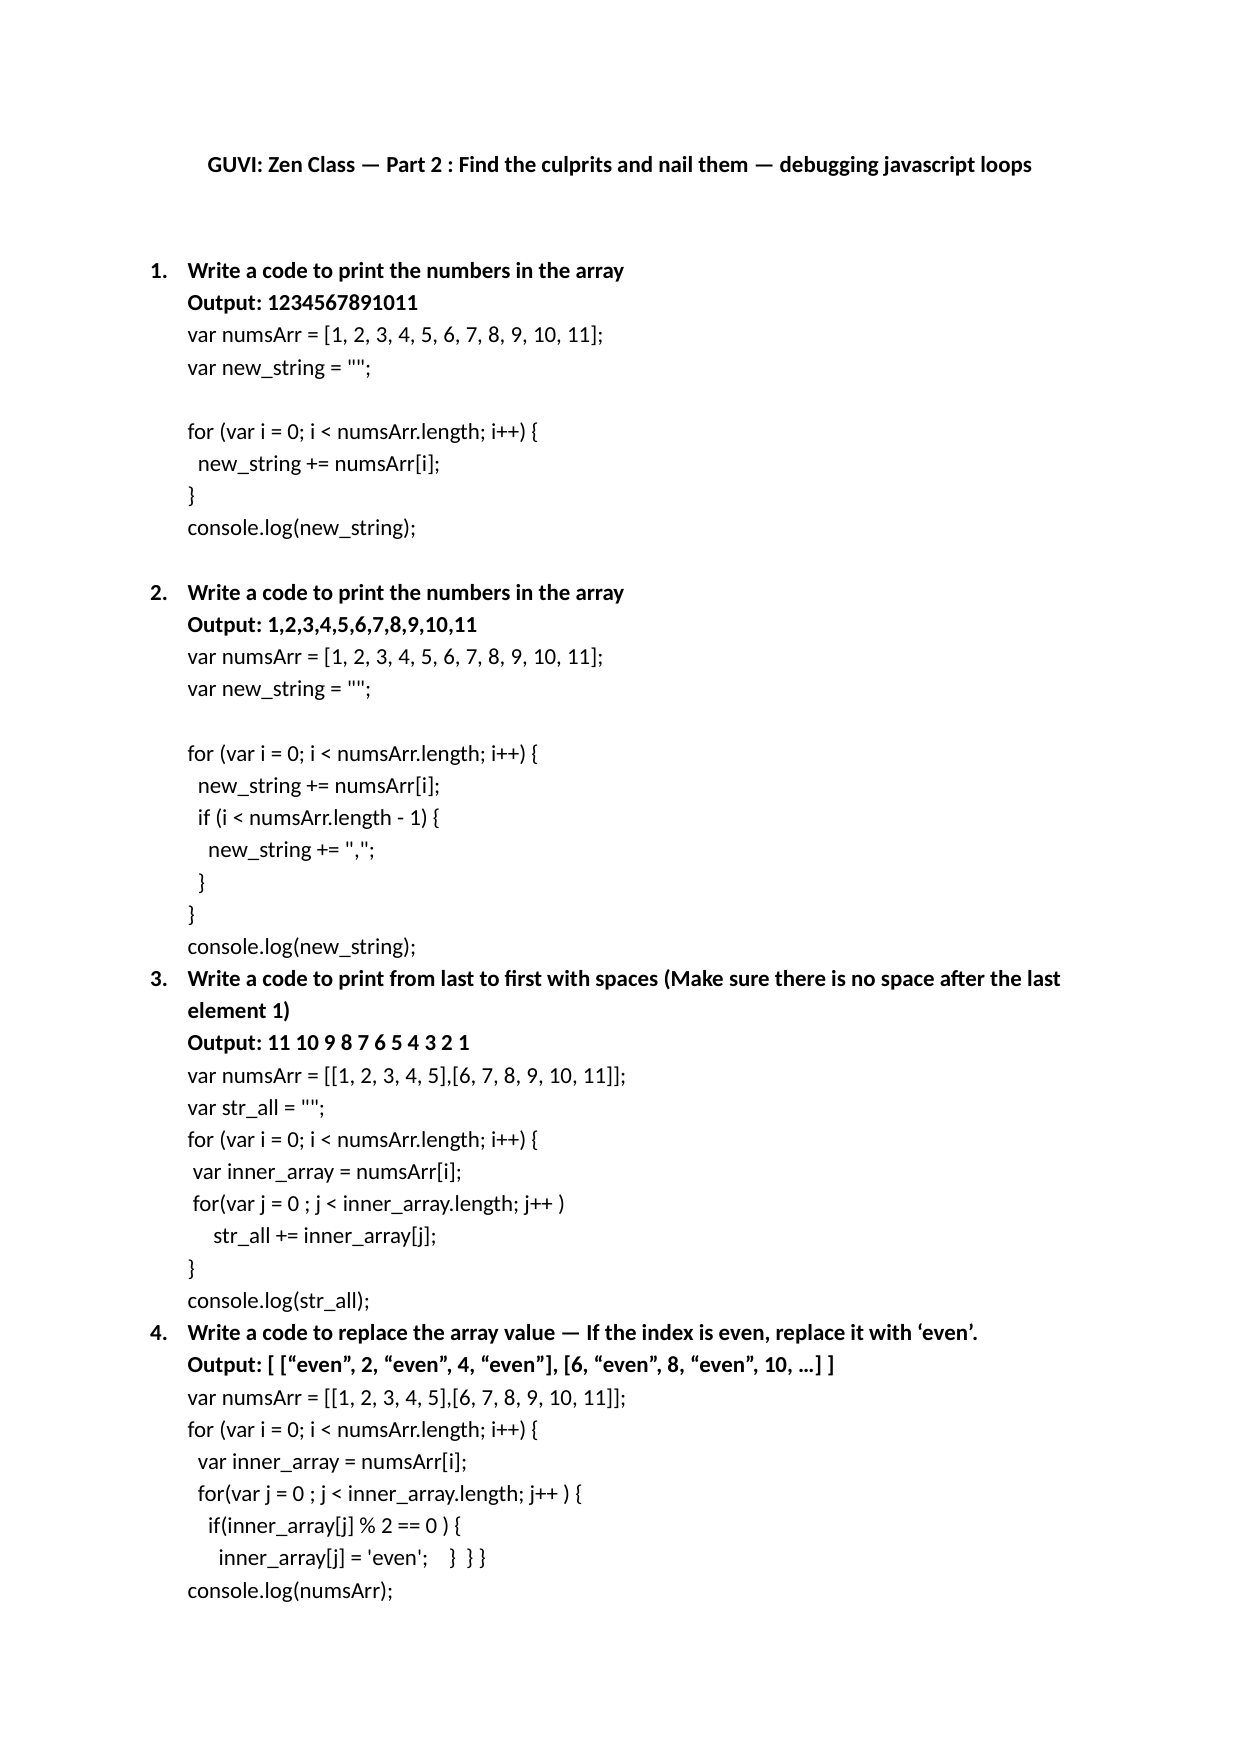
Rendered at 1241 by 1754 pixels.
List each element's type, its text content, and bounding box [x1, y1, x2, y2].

list Output: 1,2,3,4,5,6,7,8,9,10,11 [187, 610, 1090, 638]
list } [187, 1254, 1090, 1282]
list var str_all = ""; [187, 1093, 1090, 1121]
list var inner_array = numsArr[i]; [187, 1447, 1090, 1475]
list new_string += numsArr[i]; [187, 771, 1090, 799]
list Output: [ [“even”, 2, “even”, 4, “even”], [6, “even”, 8, “even”, 10, …] ] [187, 1350, 1090, 1378]
list inner_array[j] = 'even'; } } } [187, 1543, 1090, 1572]
list if (i < numsArr.length - 1) { [187, 803, 1090, 831]
list var numsArr = [1, 2, 3, 4, 5, 6, 7, 8, 9, 10, 11]; [187, 642, 1090, 670]
list new_string += ","; [187, 835, 1090, 863]
list for (var i = 0; i < numsArr.length; i++) { [187, 739, 1090, 767]
list console.log(numsArr); [187, 1576, 1090, 1604]
list Output: 1234567891011 [187, 288, 1090, 316]
list } [187, 481, 1090, 509]
list for(var j = 0 ; j < inner_array.length; j++ ) { [187, 1479, 1090, 1507]
list Output: 11 10 9 8 7 6 5 4 3 2 1 [187, 1028, 1090, 1057]
list for (var i = 0; i < numsArr.length; i++) { [187, 417, 1090, 445]
list Write a code to print the numbers in the array [150, 578, 1090, 606]
list Write a code to print from last to first with spaces (Make sure there is no space after the last element 1) [150, 964, 1090, 1024]
list Write a code to print the numbers in the array [150, 256, 1090, 284]
list var new_string = ""; [187, 674, 1090, 702]
list var numsArr = [[1, 2, 3, 4, 5],[6, 7, 8, 9, 10, 11]]; [187, 1061, 1090, 1089]
list new_string += numsArr[i]; [187, 449, 1090, 477]
list console.log(new_string); [187, 513, 1090, 542]
list var inner_array = numsArr[i]; [187, 1157, 1090, 1185]
list if(inner_array[j] % 2 == 0 ) { [187, 1511, 1090, 1539]
list } [187, 868, 1090, 896]
list var numsArr = [[1, 2, 3, 4, 5],[6, 7, 8, 9, 10, 11]]; [187, 1383, 1090, 1411]
list var numsArr = [1, 2, 3, 4, 5, 6, 7, 8, 9, 10, 11]; [187, 320, 1090, 348]
list } [187, 900, 1090, 928]
list for (var i = 0; i < numsArr.length; i++) { [187, 1415, 1090, 1443]
list for(var j = 0 ; j < inner_array.length; j++ ) [187, 1189, 1090, 1217]
list Write a code to replace the array value — If the index is even, replace it with ‘even’. [150, 1318, 1090, 1346]
list GUVI: Zen Class — Part 2 : Find the culprits and nail them — debugging javascript loops [150, 150, 1090, 178]
list for (var i = 0; i < numsArr.length; i++) { [187, 1125, 1090, 1153]
list var new_string = ""; [187, 353, 1090, 381]
list console.log(str_all); [187, 1286, 1090, 1314]
list str_all += inner_array[j]; [187, 1222, 1090, 1250]
list console.log(new_string); [187, 932, 1090, 960]
